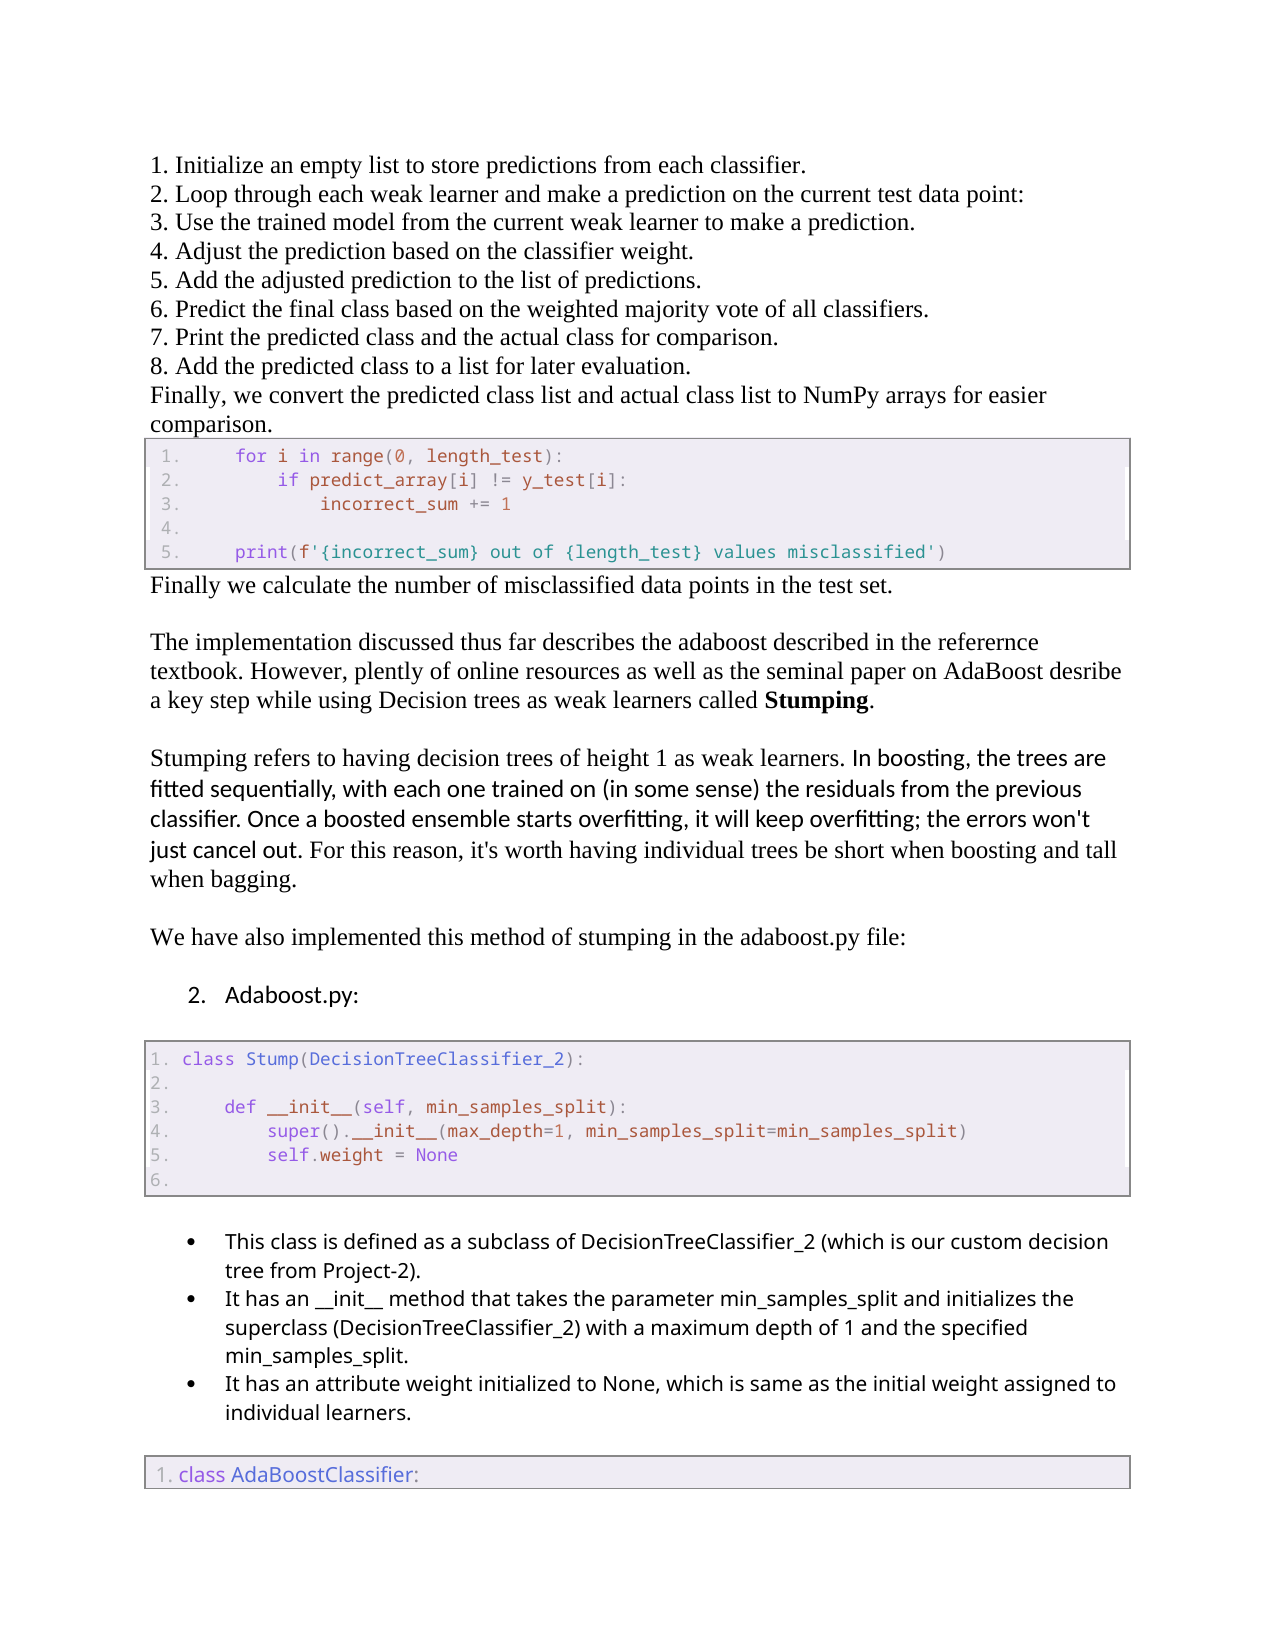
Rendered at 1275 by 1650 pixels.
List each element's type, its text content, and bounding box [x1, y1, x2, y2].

text 7. Print the predicted class and the actual class for comparison. [150, 322, 1125, 351]
text 2. if predict_array[i] != y_test[i]: [150, 467, 1125, 492]
text 5. Add the adjusted prediction to the list of predictions. [150, 265, 1125, 294]
list It has an __init__ method that takes the parameter min_samples_split and initializes the superclass (DecisionTreeClassifier_2) with a maximum depth of 1 and the specified min_samples_split. [187, 1284, 1125, 1369]
text 6. Predict the final class based on the weighted majority vote of all classifiers. [150, 294, 1125, 322]
text 2. [150, 1070, 1125, 1094]
text 1. class AdaBoostClassifier: [146, 1457, 1129, 1488]
text 3. incorrect_sum += 1 [150, 492, 1125, 516]
text The implementation discussed thus far describes the adaboost described in the referernce textbook. However, plently of online resources as well as the seminal paper on AdaBoost desribe a key step while using Decision trees as weak learners called Stumping. [150, 627, 1125, 713]
text 4. [150, 516, 1125, 534]
list Adaboost.py: [187, 979, 1125, 1010]
text 8. Add the predicted class to a list for later evaluation. [150, 351, 1125, 380]
text 4. super().__init__(max_depth=1, min_samples_split=min_samples_split) [150, 1119, 1125, 1143]
text 4. Adjust the prediction based on the classifier weight. [150, 236, 1125, 265]
text 6. [146, 1161, 1129, 1195]
text 3. def __init__(self, min_samples_split): [150, 1094, 1125, 1119]
text 1. for i in range(0, length_test): [146, 439, 1129, 467]
list This class is defined as a subclass of DecisionTreeClassifier_2 (which is our custom decision tree from Project-2). [187, 1227, 1125, 1284]
text 5. self.weight = None [150, 1143, 1125, 1161]
text 1. Initialize an empty list to store predictions from each classifier. [150, 150, 1125, 179]
list It has an attribute weight initialized to None, which is same as the initial weight assigned to individual learners. [187, 1369, 1125, 1426]
text 3. Use the trained model from the current weak learner to make a prediction. [150, 207, 1125, 236]
text Stumping refers to having decision trees of height 1 as weak learners. In boosting, the trees are fitted sequentially, with each one trained on (in some sense) the residuals from the previous classifier. Once a boosted ensemble starts overfitting, it will keep overfitting; the errors won't just cancel out. For this reason, it's worth having individual trees be short when boosting and tall when bagging. [150, 742, 1125, 893]
text Finally we calculate the number of misclassified data points in the test set. [150, 570, 1125, 598]
text 5. print(f'{incorrect_sum} out of {length_test} values misclassified') [146, 534, 1129, 568]
text 2. Loop through each weak learner and make a prediction on the current test data point: [150, 179, 1125, 207]
text 1. class Stump(DecisionTreeClassifier_2): [146, 1042, 1129, 1070]
text Finally, we convert the predicted class list and actual class list to NumPy arrays for easier comparison. [150, 380, 1125, 437]
text We have also implemented this method of stumping in the adaboost.py file: [150, 922, 1125, 951]
